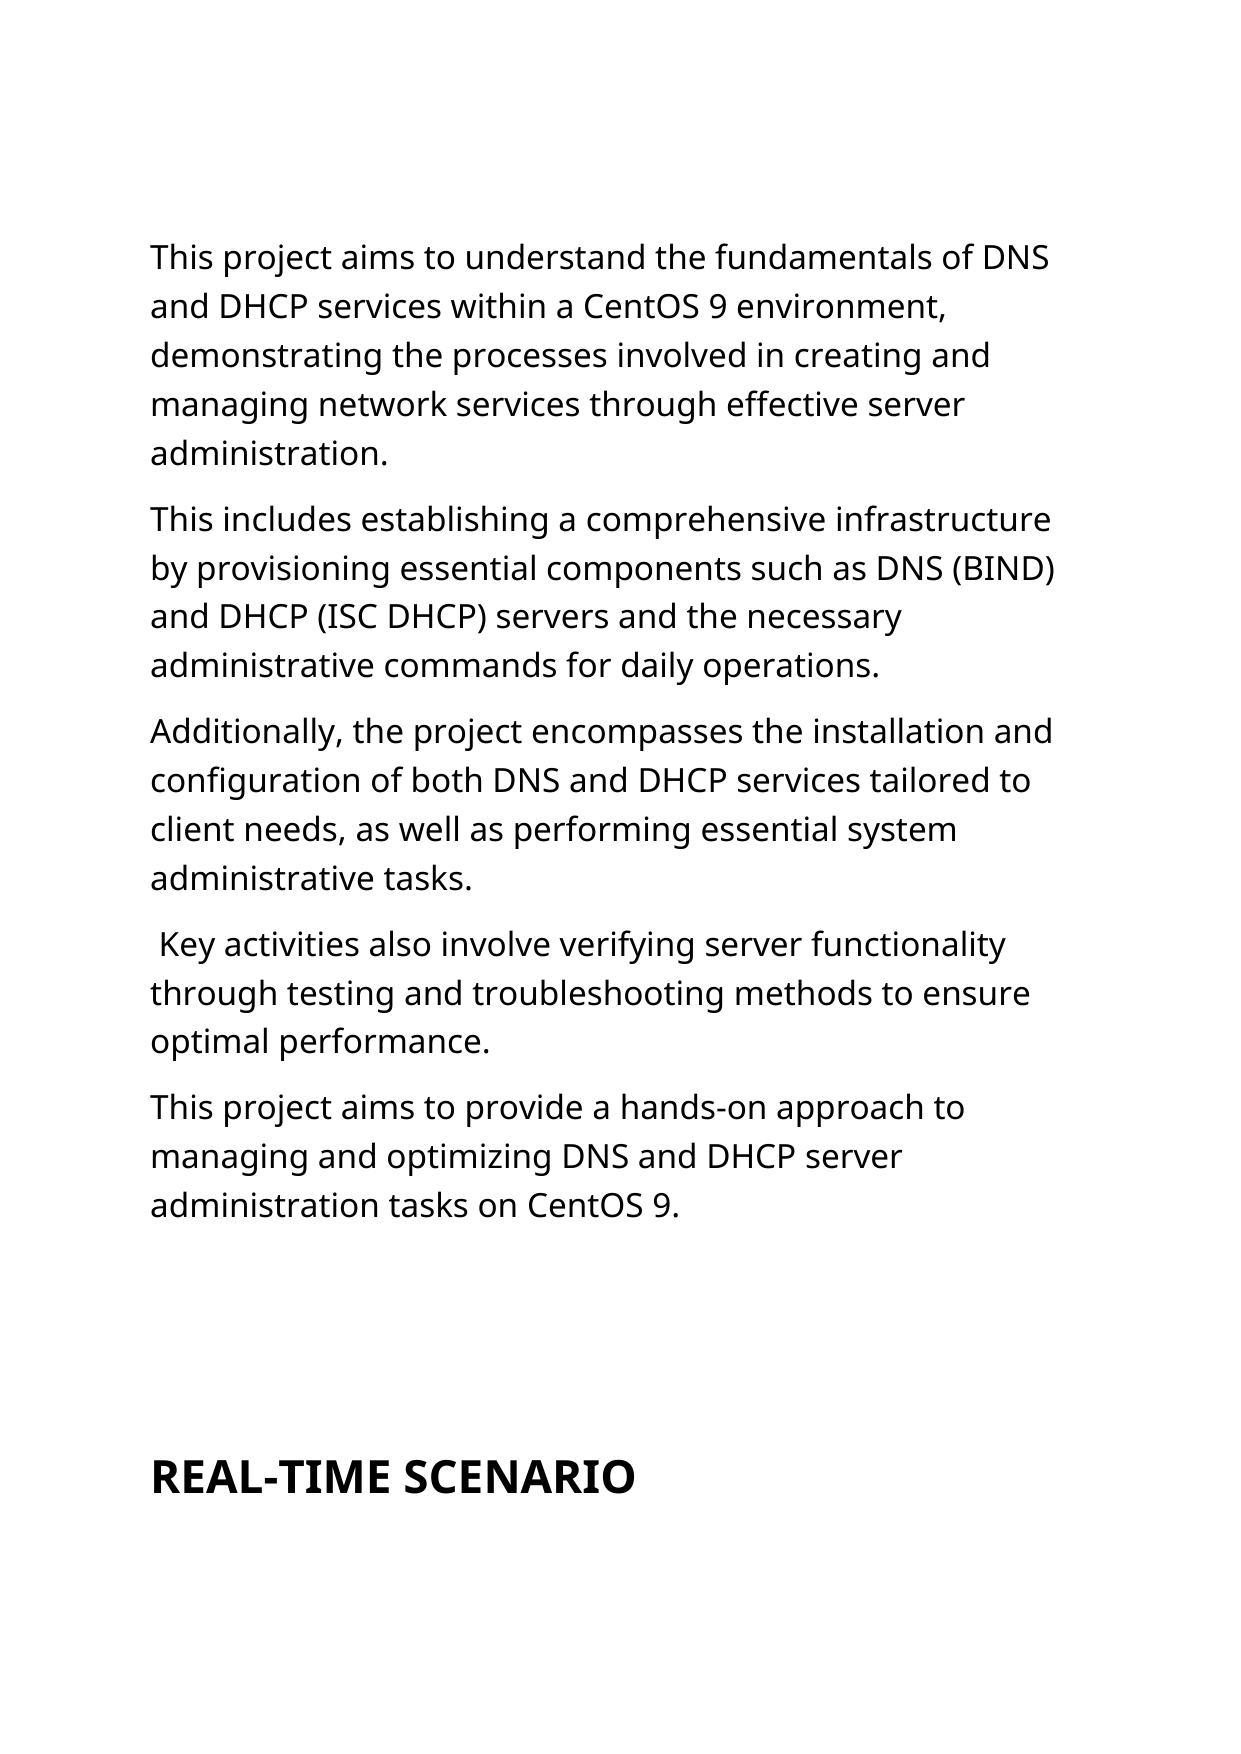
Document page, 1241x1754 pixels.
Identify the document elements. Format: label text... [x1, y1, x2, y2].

text Additionally, the project encompasses the installation and configuration of both DNS and DHCP services tailored to client needs, as well as performing essential system administrative tasks. [150, 708, 1090, 900]
text This includes establishing a comprehensive infrastructure by provisioning essential components such as DNS (BIND) and DHCP (ISC DHCP) servers and the necessary administrative commands for daily operations. [150, 495, 1090, 688]
text This project aims to provide a hands-on approach to managing and optimizing DNS and DHCP server administration tasks on CentOS 9. [150, 1084, 1090, 1227]
text Key activities also involve verifying server functionality through testing and troubleshooting methods to ensure optimal performance. [150, 920, 1090, 1064]
text REAL-TIME SCENARIO [150, 1444, 1090, 1507]
text This project aims to understand the fundamentals of DNS and DHCP services within a CentOS 9 environment, demonstrating the processes involved in creating and managing network services through effective server administration. [150, 234, 1090, 475]
